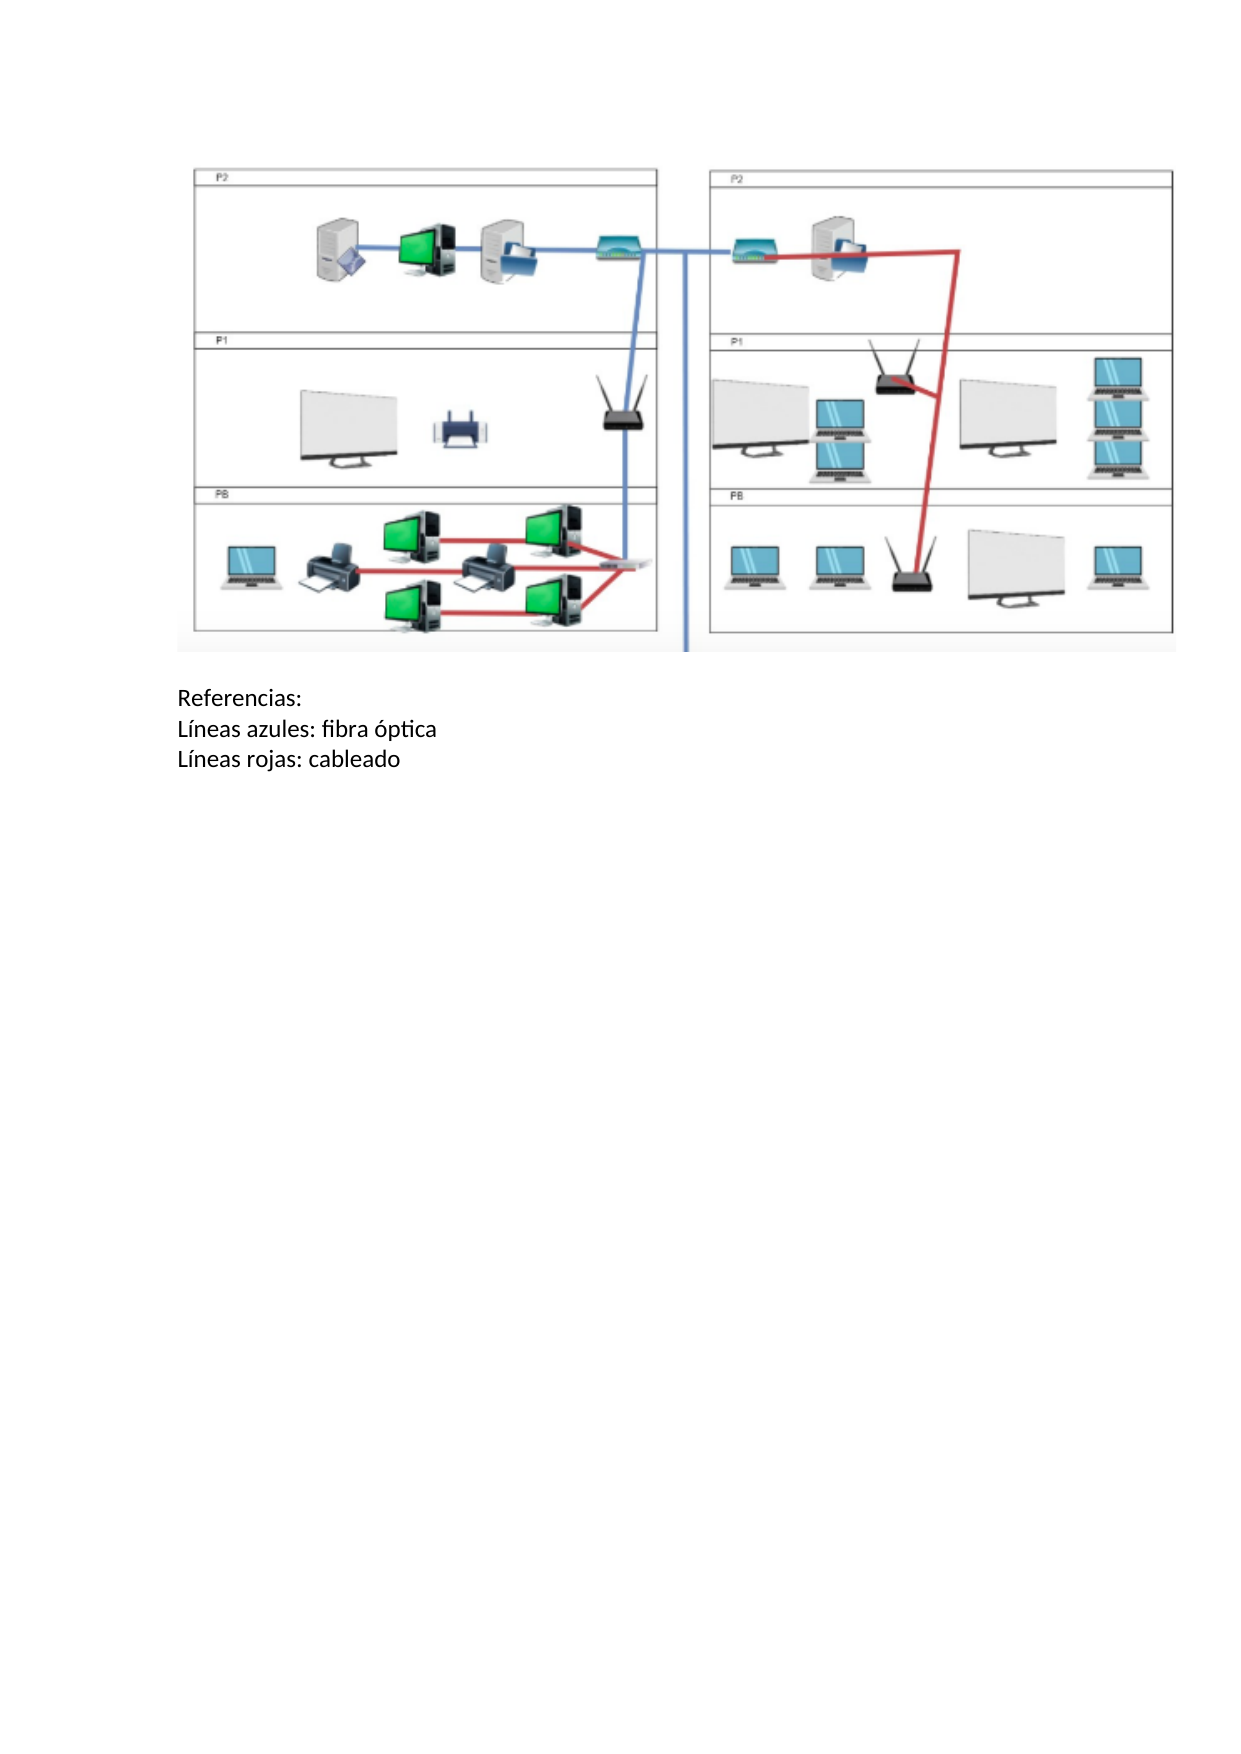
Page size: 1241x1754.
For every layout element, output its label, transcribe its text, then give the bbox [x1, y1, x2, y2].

text Referencias: [177, 682, 1063, 713]
text Líneas rojas: cableado [177, 743, 1063, 774]
text Líneas azules: fibra óptica [177, 713, 1063, 743]
picture [177, 147, 1177, 652]
